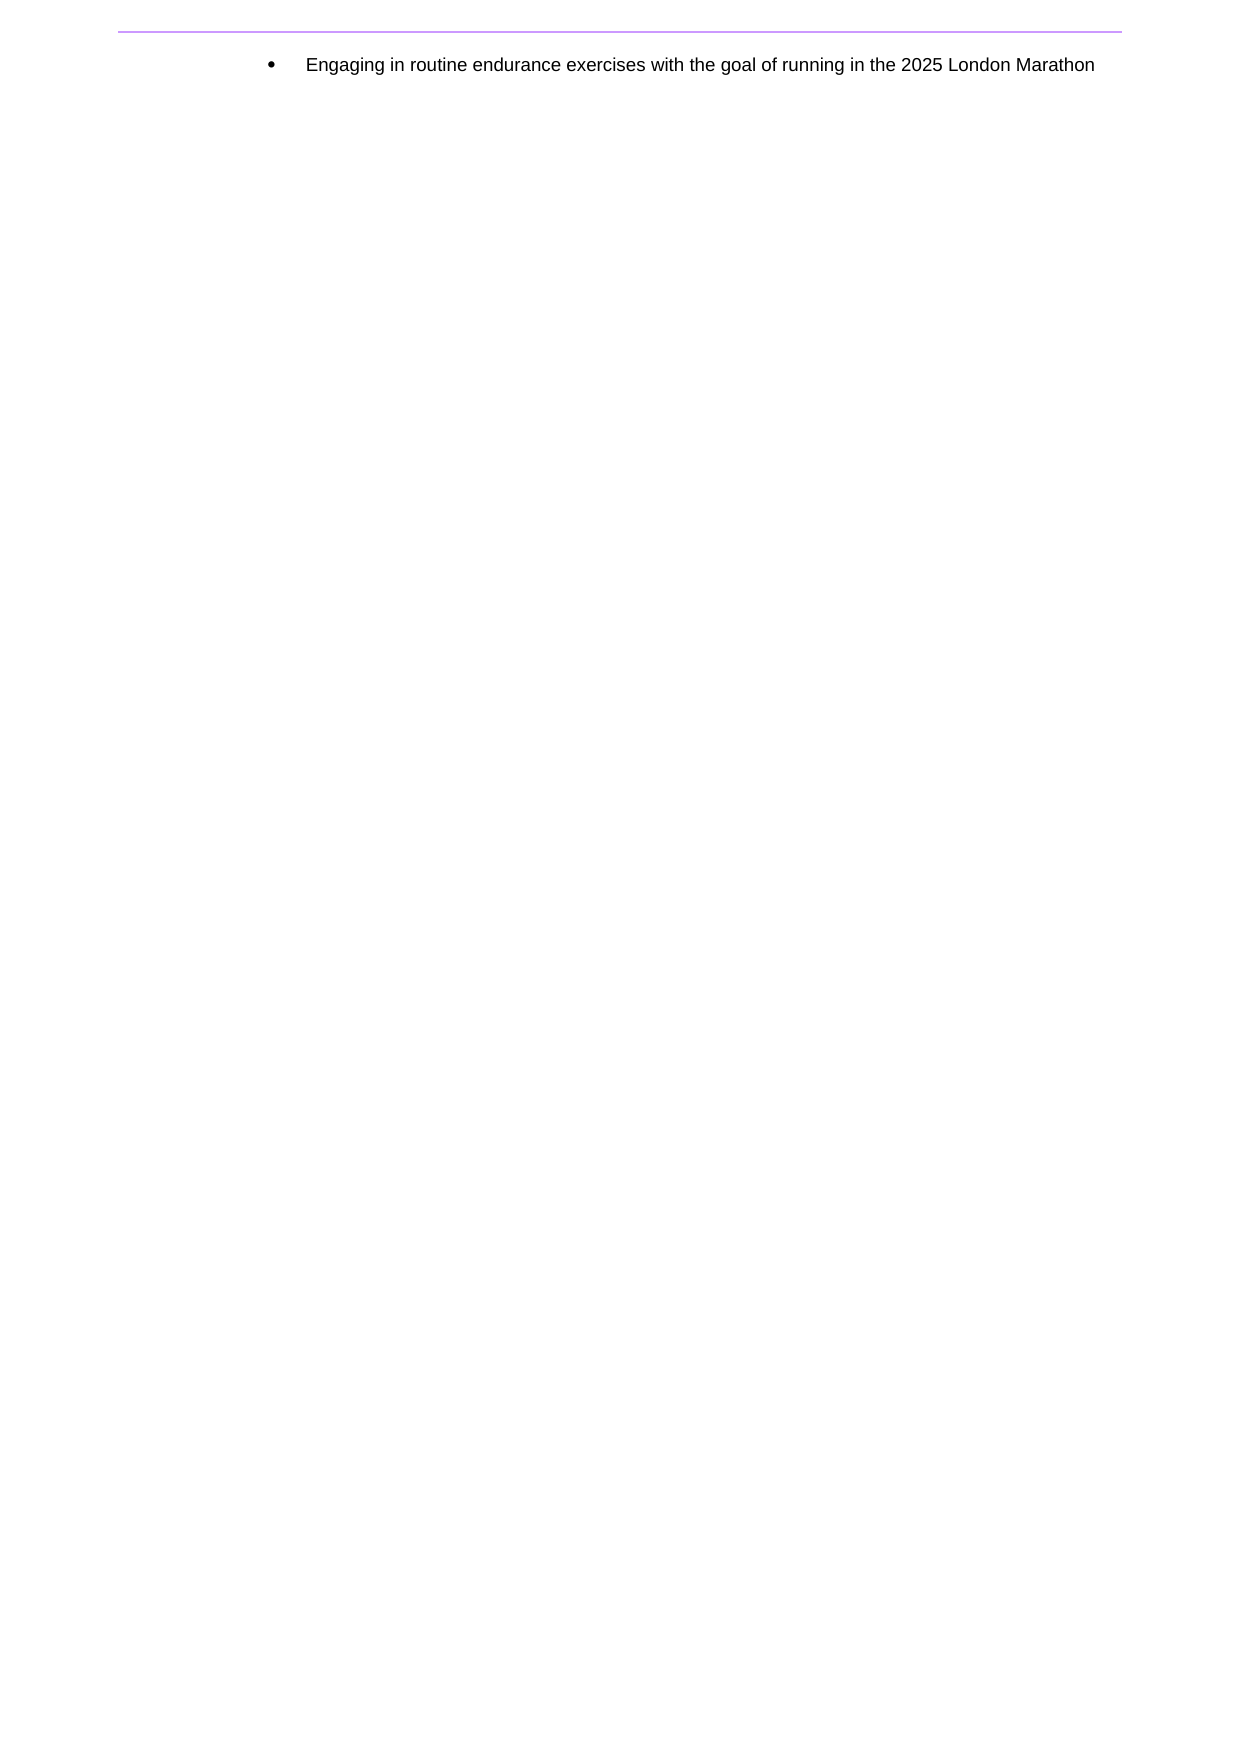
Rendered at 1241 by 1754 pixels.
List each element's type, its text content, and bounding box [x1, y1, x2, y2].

list Engaging in routine endurance exercises with the goal of running in the 2025 London Marathon [268, 54, 1122, 76]
